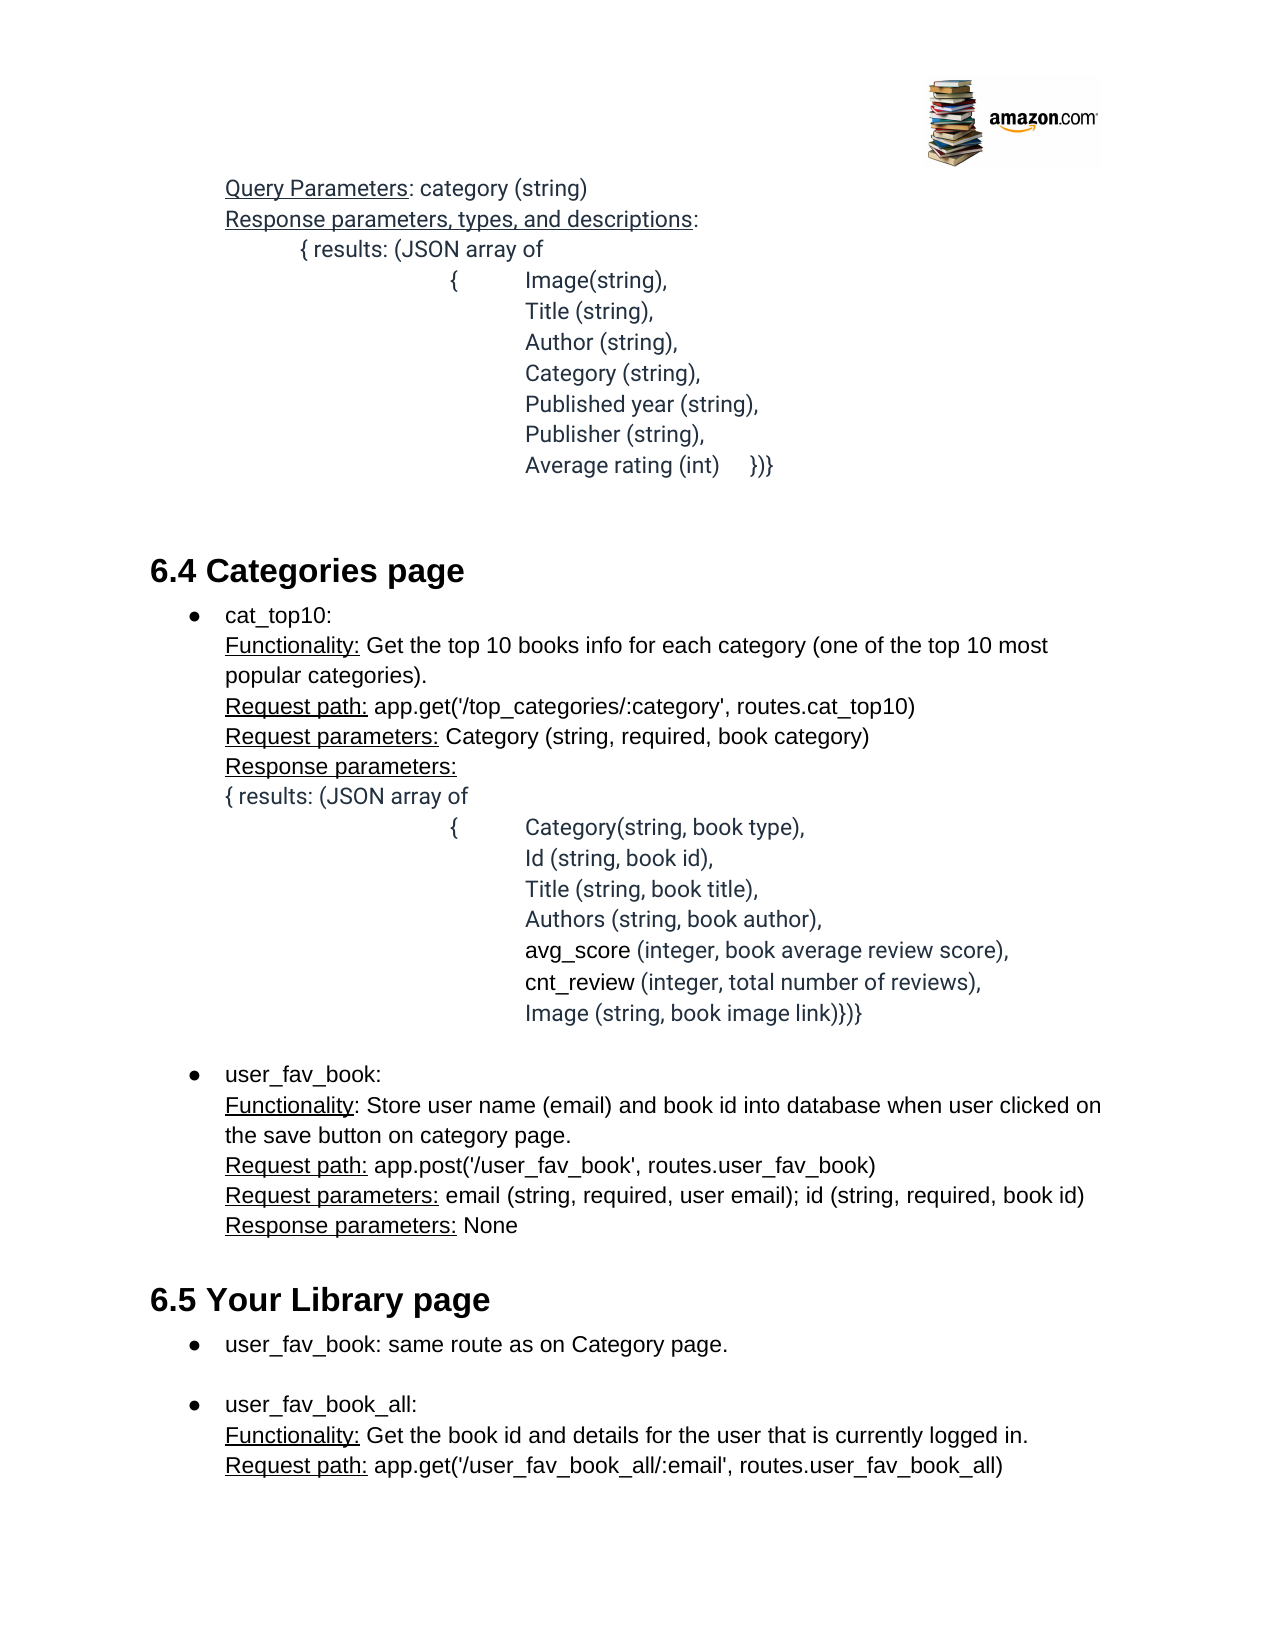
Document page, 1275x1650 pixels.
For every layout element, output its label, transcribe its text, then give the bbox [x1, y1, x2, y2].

list user_fav_book: same route as on Category page. [187, 1331, 1125, 1357]
text cnt_review (integer, total number of reviews), [450, 968, 1125, 996]
text Image (string, book image link)})} [450, 1000, 1125, 1027]
picture [923, 75, 1102, 169]
text Request path: app.post('/user_fav_book', routes.user_fav_book) [225, 1152, 1125, 1178]
text { results: (JSON array of [150, 783, 1125, 810]
text Response parameters, types, and descriptions: [150, 206, 1125, 233]
text { Image(string), [375, 267, 1125, 294]
text Functionality: Get the book id and details for the user that is currently logged in. [225, 1422, 1125, 1448]
text Response parameters: None [225, 1212, 1125, 1239]
list cat_top10: [187, 602, 1125, 628]
text Id (string, book id), [450, 845, 1125, 872]
text Title (string), [450, 298, 1125, 325]
text Functionality: Get the top 10 books info for each category (one of the top 10 most popular categories). [225, 632, 1125, 689]
subtitle 6.5 Your Library page [150, 1280, 1125, 1318]
text Request path: app.get('/top_categories/:category', routes.cat_top10) [225, 693, 1125, 719]
list user_fav_book_all: [187, 1391, 1125, 1418]
text Authors (string, book author), [150, 907, 1125, 933]
list user_fav_book: [187, 1061, 1125, 1088]
text Request path: app.get('/user_fav_book_all/:email', routes.user_fav_book_all) [225, 1452, 1125, 1478]
text Publisher (string), [450, 422, 1125, 448]
text Request parameters: email (string, required, user email); id (string, required, book id) [225, 1182, 1125, 1208]
subtitle 6.4 Categories page [150, 551, 1125, 589]
text Author (string), [150, 329, 1125, 356]
text Response parameters: [225, 753, 1125, 779]
text Title (string, book title), [450, 876, 1125, 903]
text { results: (JSON array of [150, 237, 1125, 263]
text Query Parameters: category (string) [150, 175, 1125, 202]
text Request parameters: Category (string, required, book category) [225, 723, 1125, 749]
text { Category(string, book type), [375, 814, 1125, 841]
text Functionality: Store user name (email) and book id into database when user clicked on the save button on category page. [225, 1092, 1125, 1148]
text Published year (string), [450, 391, 1125, 418]
text Category (string), [150, 360, 1125, 387]
text Average rating (int) })} [450, 452, 1125, 479]
text avg_score (integer, book average review score), [150, 937, 1125, 964]
